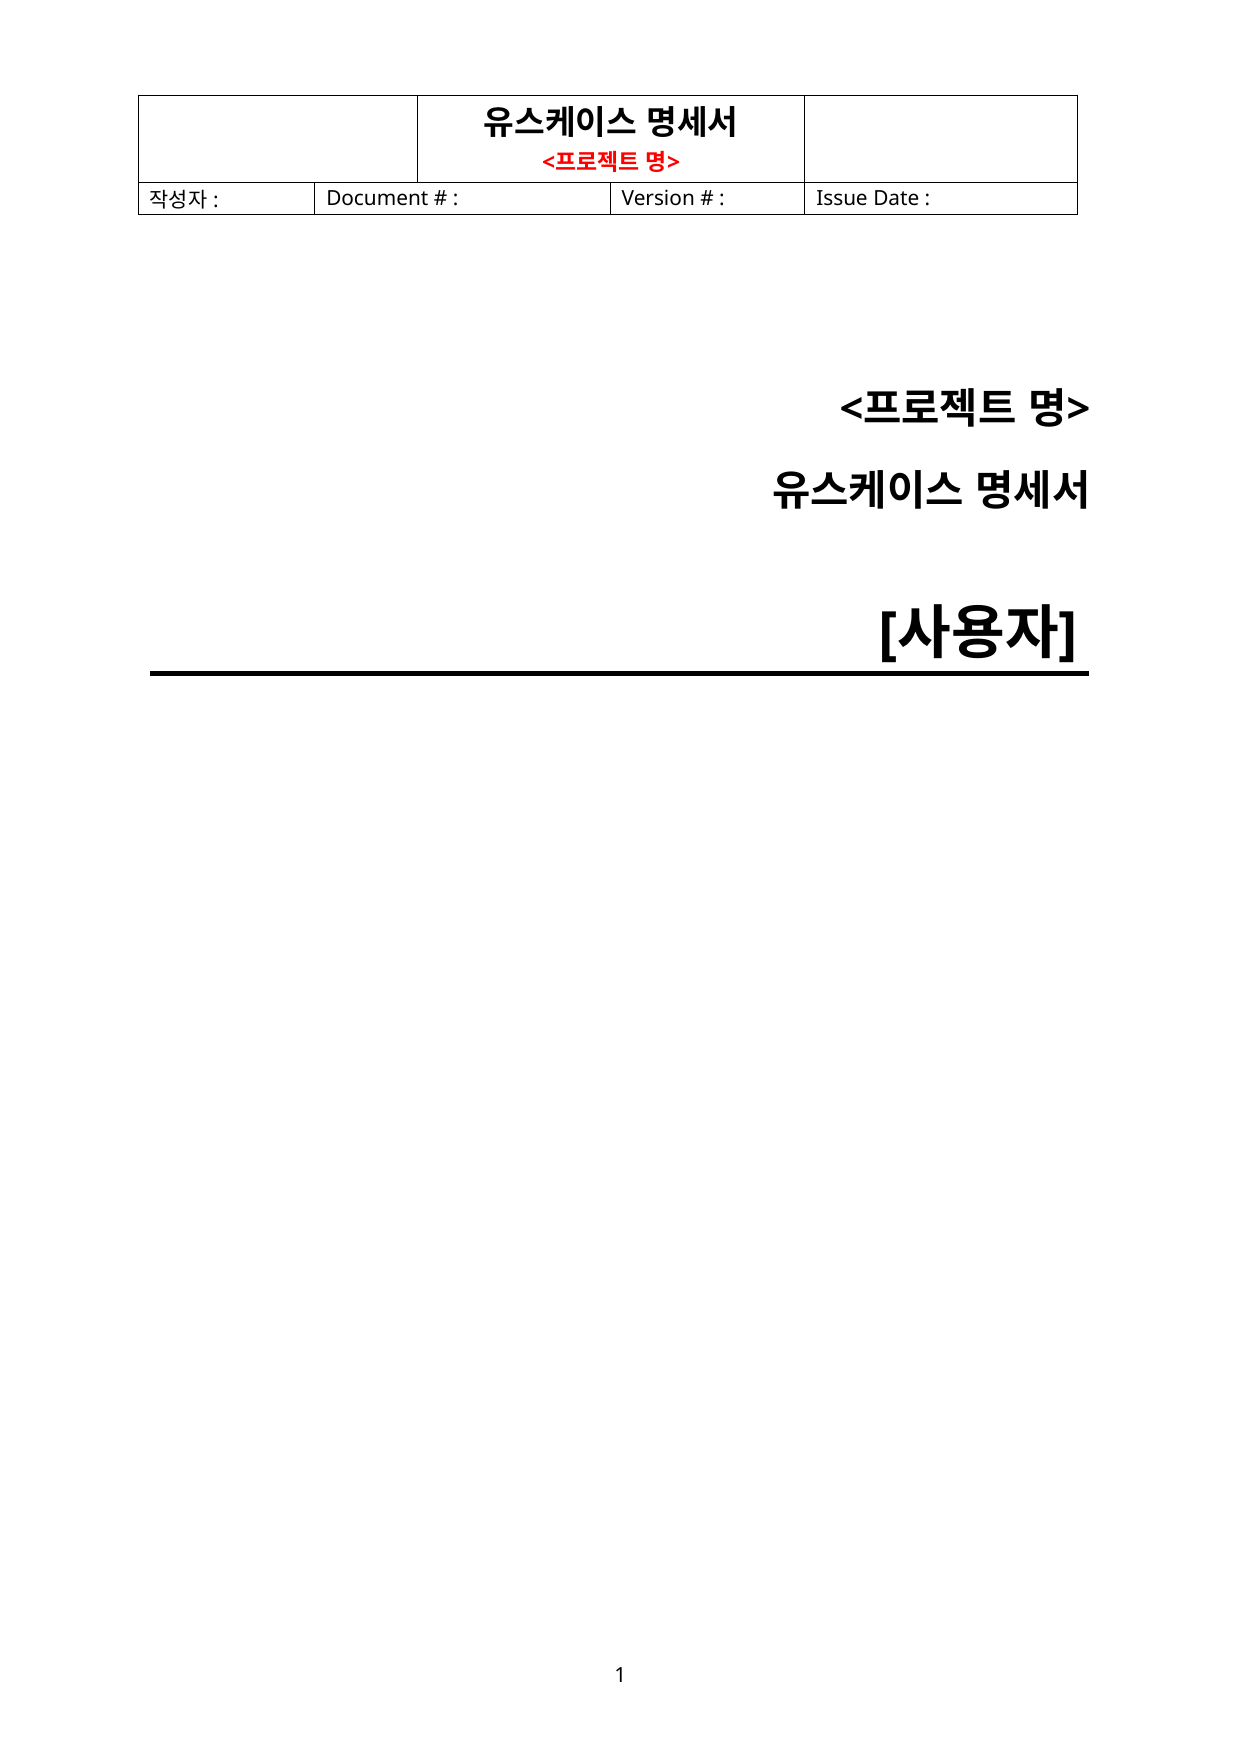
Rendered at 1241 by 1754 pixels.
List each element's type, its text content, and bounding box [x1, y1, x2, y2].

table_header [사용자] [150, 586, 1089, 671]
text <프로젝트 명> [150, 375, 1090, 435]
text 유스케이스 명세서 [150, 457, 1090, 517]
